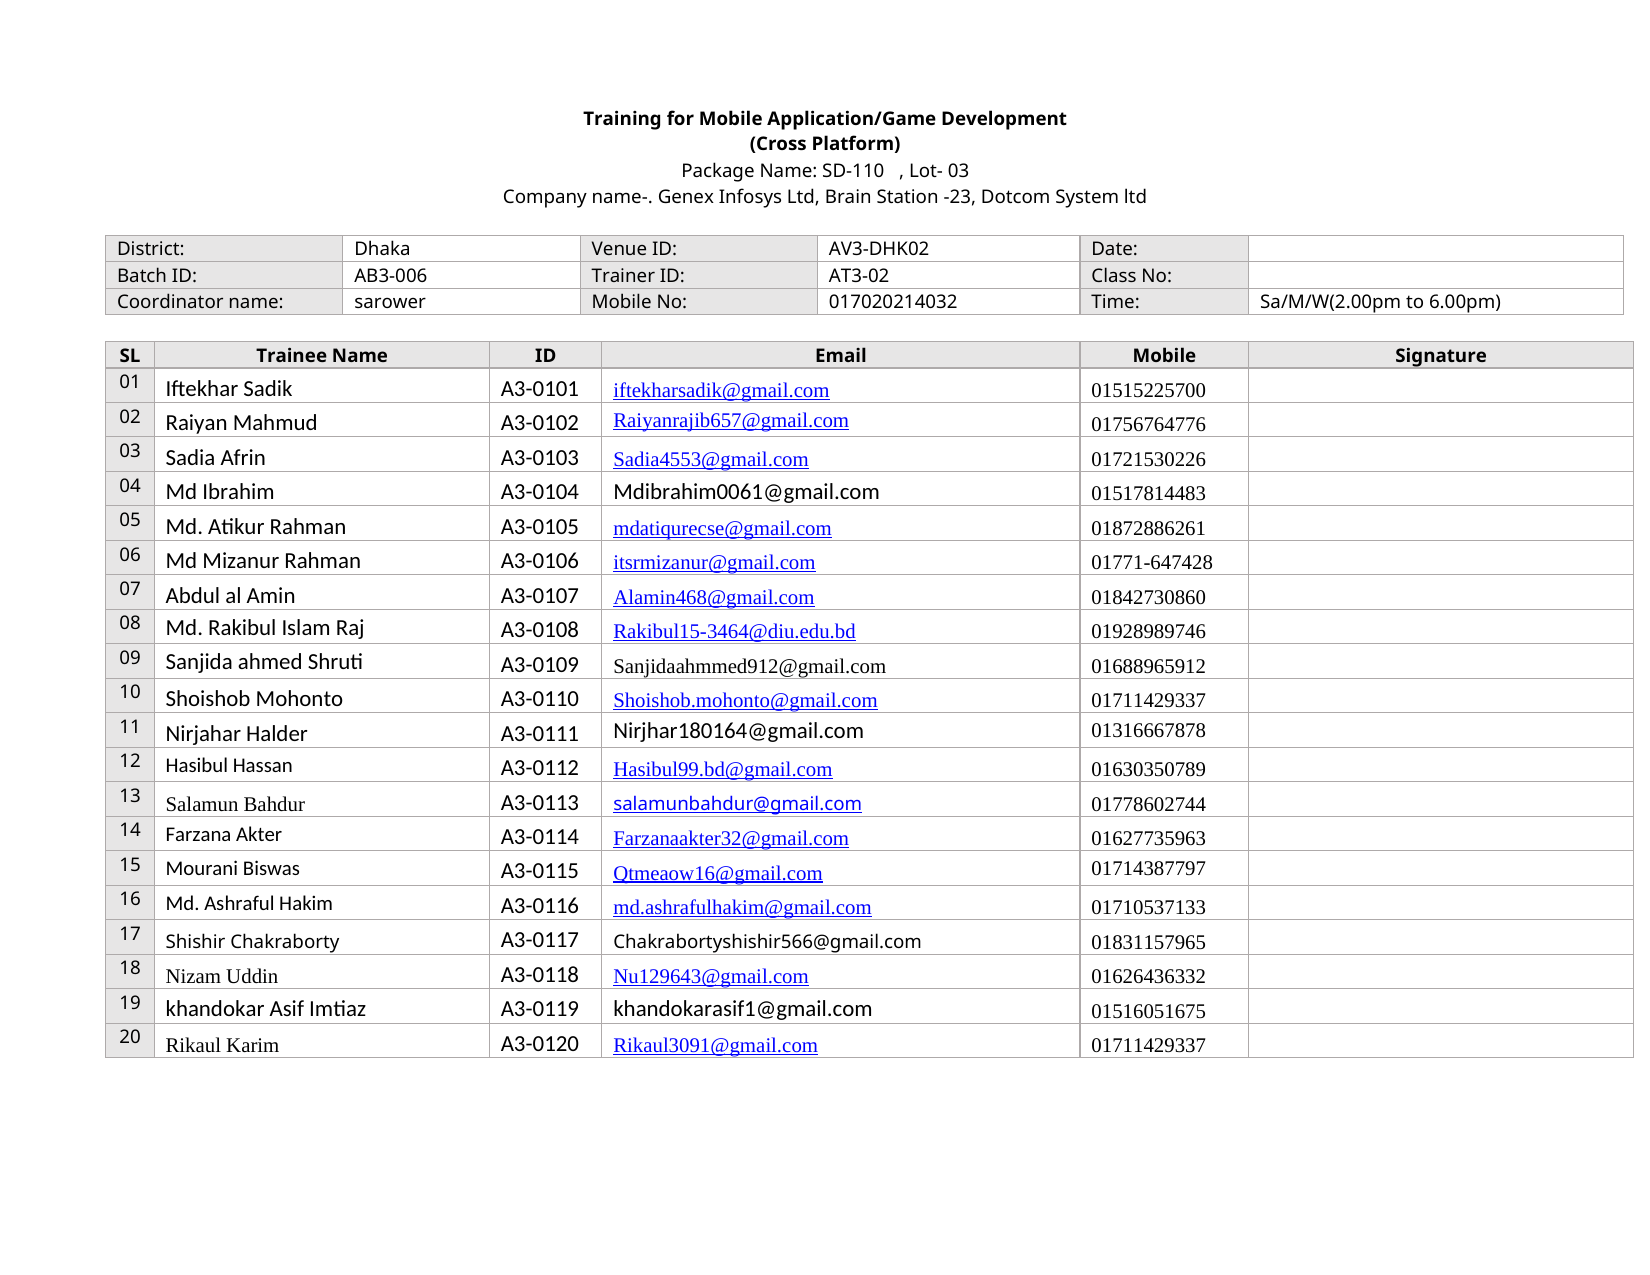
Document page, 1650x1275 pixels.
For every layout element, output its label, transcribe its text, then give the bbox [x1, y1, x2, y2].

table_cell Sadia4553@gmail.com [602, 437, 1079, 471]
table_cell A3-0111 [490, 713, 601, 747]
table_cell A3-0119 [490, 989, 601, 1023]
table_cell [1249, 679, 1633, 712]
table_cell Mobile No: [581, 289, 817, 314]
table_cell A3-0120 [490, 1024, 601, 1057]
table_cell A3-0104 [490, 472, 601, 505]
table_cell Chakrabortyshishir566@gmail.com [602, 920, 1079, 954]
table_cell Package Name: SD-110 , Lot- 03 [450, 156, 1200, 183]
table_cell 017020214032 [818, 289, 1079, 314]
table_cell A3-0107 [490, 575, 601, 609]
table_header ID [490, 342, 601, 367]
table_cell Nu129643@gmail.com [602, 955, 1079, 988]
table_header Email [602, 342, 1079, 367]
table_cell Shishir Chakraborty [155, 920, 489, 954]
table_cell 01627735963 [1081, 817, 1248, 850]
table_header AV3-DHK02 [818, 236, 1079, 261]
table_cell 05 [106, 506, 154, 540]
table_cell Sa/M/W(2.00pm to 6.00pm) [1249, 289, 1623, 314]
table_cell Abdul al Amin [155, 575, 489, 609]
table_cell Coordinator name: [106, 289, 342, 314]
table_cell Qtmeaow16@gmail.com [602, 851, 1079, 885]
table_cell A3-0113 [490, 782, 601, 816]
table_cell 01517814483 [1081, 472, 1248, 505]
table_cell A3-0101 [490, 369, 601, 402]
table_cell Md Mizanur Rahman [155, 541, 489, 574]
table_cell 12 [106, 748, 154, 781]
table_cell 10 [106, 679, 154, 712]
table_cell Mourani Biswas [155, 851, 489, 885]
table_cell [1249, 851, 1633, 885]
table_cell 01316667878 [1081, 713, 1248, 747]
table_cell 13 [106, 782, 154, 816]
table_cell Farzanaakter32@gmail.com [602, 817, 1079, 850]
table_cell Shoishob Mohonto [155, 679, 489, 712]
table_cell 01721530226 [1081, 437, 1248, 471]
table_cell 01630350789 [1081, 748, 1248, 781]
table_cell Rikaul Karim [155, 1024, 489, 1057]
table_cell A3-0112 [490, 748, 601, 781]
table_cell 18 [106, 955, 154, 988]
table_cell [1249, 506, 1633, 540]
table_cell [1249, 262, 1623, 288]
table_cell 01714387797 [1081, 851, 1248, 885]
table_cell 07 [106, 575, 154, 609]
table_cell 01756764776 [1081, 403, 1248, 436]
table_cell Nirjhar180164@gmail.com [602, 713, 1079, 747]
table_cell 14 [106, 817, 154, 850]
table_cell [1249, 1024, 1633, 1057]
table_cell AB3-006 [343, 262, 580, 288]
table_cell itsrmizanur@gmail.com [602, 541, 1079, 574]
table_cell Raiyanrajib657@gmail.com [602, 403, 1079, 436]
table_cell [1249, 575, 1633, 609]
table_cell Class No: [1081, 262, 1248, 288]
table_cell 01771-647428 [1081, 541, 1248, 574]
table_cell Mdibrahim0061@gmail.com [602, 472, 1079, 505]
table_cell 01831157965 [1081, 920, 1248, 954]
table_cell [1249, 886, 1633, 919]
table_cell [1249, 610, 1633, 643]
table_cell Hasibul99.bd@gmail.com [602, 748, 1079, 781]
table_cell [1249, 403, 1633, 436]
table_cell Nirjahar Halder [155, 713, 489, 747]
table_cell [1249, 437, 1633, 471]
table_cell A3-0109 [490, 644, 601, 678]
table_cell Time: [1081, 289, 1248, 314]
table_cell khandokar Asif Imtiaz [155, 989, 489, 1023]
table_cell Hasibul Hassan [155, 748, 489, 781]
table_cell AT3-02 [818, 262, 1079, 288]
table_header Mobile [1081, 342, 1248, 367]
table_cell 20 [106, 1024, 154, 1057]
table_cell 11 [106, 713, 154, 747]
table_cell [1249, 748, 1633, 781]
table_cell sarower [343, 289, 580, 314]
table_cell 01 [106, 369, 154, 402]
table_cell [1249, 472, 1633, 505]
table_cell 06 [106, 541, 154, 574]
table_cell [1249, 989, 1633, 1023]
table_cell A3-0114 [490, 817, 601, 850]
table_cell 08 [106, 610, 154, 643]
table_cell 01626436332 [1081, 955, 1248, 988]
table_cell 17 [106, 920, 154, 954]
table_header Venue ID: [581, 236, 817, 261]
table_cell 01842730860 [1081, 575, 1248, 609]
table_cell Rikaul3091@gmail.com [602, 1024, 1079, 1057]
table_cell 01516051675 [1081, 989, 1248, 1023]
table_cell A3-0115 [490, 851, 601, 885]
table_cell Md Ibrahim [155, 472, 489, 505]
table_cell [1249, 817, 1633, 850]
table_cell Batch ID: [106, 262, 342, 288]
table_cell Farzana Akter [155, 817, 489, 850]
table_cell [1249, 369, 1633, 402]
table_cell Sadia Afrin [155, 437, 489, 471]
table_cell Shoishob.mohonto@gmail.com [602, 679, 1079, 712]
table_cell Md. Ashraful Hakim [155, 886, 489, 919]
table_cell Rakibul15-3464@diu.edu.bd [602, 610, 1079, 643]
table_cell A3-0118 [490, 955, 601, 988]
table_cell salamunbahdur@gmail.com [602, 782, 1079, 816]
table_cell iftekharsadik@gmail.com [602, 369, 1079, 402]
table_cell Salamun Bahdur [155, 782, 489, 816]
table_cell khandokarasif1@gmail.com [602, 989, 1079, 1023]
table_header SL [106, 342, 154, 367]
table_cell Alamin468@gmail.com [602, 575, 1079, 609]
table_cell [1249, 920, 1633, 954]
table_cell 01515225700 [1081, 369, 1248, 402]
table_cell A3-0108 [490, 610, 601, 643]
table_cell 01872886261 [1081, 506, 1248, 540]
table_cell A3-0103 [490, 437, 601, 471]
table_header Date: [1081, 236, 1248, 261]
table_cell A3-0116 [490, 886, 601, 919]
table_cell A3-0102 [490, 403, 601, 436]
table_cell [1249, 782, 1633, 816]
table_cell 01688965912 [1081, 644, 1248, 678]
table_cell [1249, 541, 1633, 574]
table_cell 19 [106, 989, 154, 1023]
table_cell Md. Atikur Rahman [155, 506, 489, 540]
table_cell 15 [106, 851, 154, 885]
table_cell A3-0106 [490, 541, 601, 574]
table_cell 01710537133 [1081, 886, 1248, 919]
table_cell 09 [106, 644, 154, 678]
table_header District: [106, 236, 342, 261]
table_cell md.ashrafulhakim@gmail.com [602, 886, 1079, 919]
table_cell 01711429337 [1081, 679, 1248, 712]
table_cell Company name-. Genex Infosys Ltd, Brain Station -23, Dotcom System ltd [450, 183, 1200, 209]
table_header Trainee Name [155, 342, 489, 367]
table_cell [1249, 955, 1633, 988]
table_cell Raiyan Mahmud [155, 403, 489, 436]
table_cell Sanjida ahmed Shruti [155, 644, 489, 678]
table_cell [1249, 713, 1633, 747]
table_cell 01928989746 [1081, 610, 1248, 643]
table_cell A3-0117 [490, 920, 601, 954]
table_header [1249, 236, 1623, 261]
table_cell 01711429337 [1081, 1024, 1248, 1057]
table_cell Sanjidaahmmed912@gmail.com [602, 644, 1079, 678]
table_header Training for Mobile Application/Game Development (Cross Platform) [450, 105, 1200, 156]
table_cell mdatiqurecse@gmail.com [602, 506, 1079, 540]
table_cell 04 [106, 472, 154, 505]
table_cell Md. Rakibul Islam Raj [155, 610, 489, 643]
table_cell 03 [106, 437, 154, 471]
table_cell 02 [106, 403, 154, 436]
table_cell 16 [106, 886, 154, 919]
table_header Dhaka [343, 236, 580, 261]
table_header Signature [1249, 342, 1633, 367]
table_cell Nizam Uddin [155, 955, 489, 988]
table_cell A3-0110 [490, 679, 601, 712]
table_cell Trainer ID: [581, 262, 817, 288]
table_cell [1249, 644, 1633, 678]
table_cell A3-0105 [490, 506, 601, 540]
table_cell Iftekhar Sadik [155, 369, 489, 402]
table_cell 01778602744 [1081, 782, 1248, 816]
